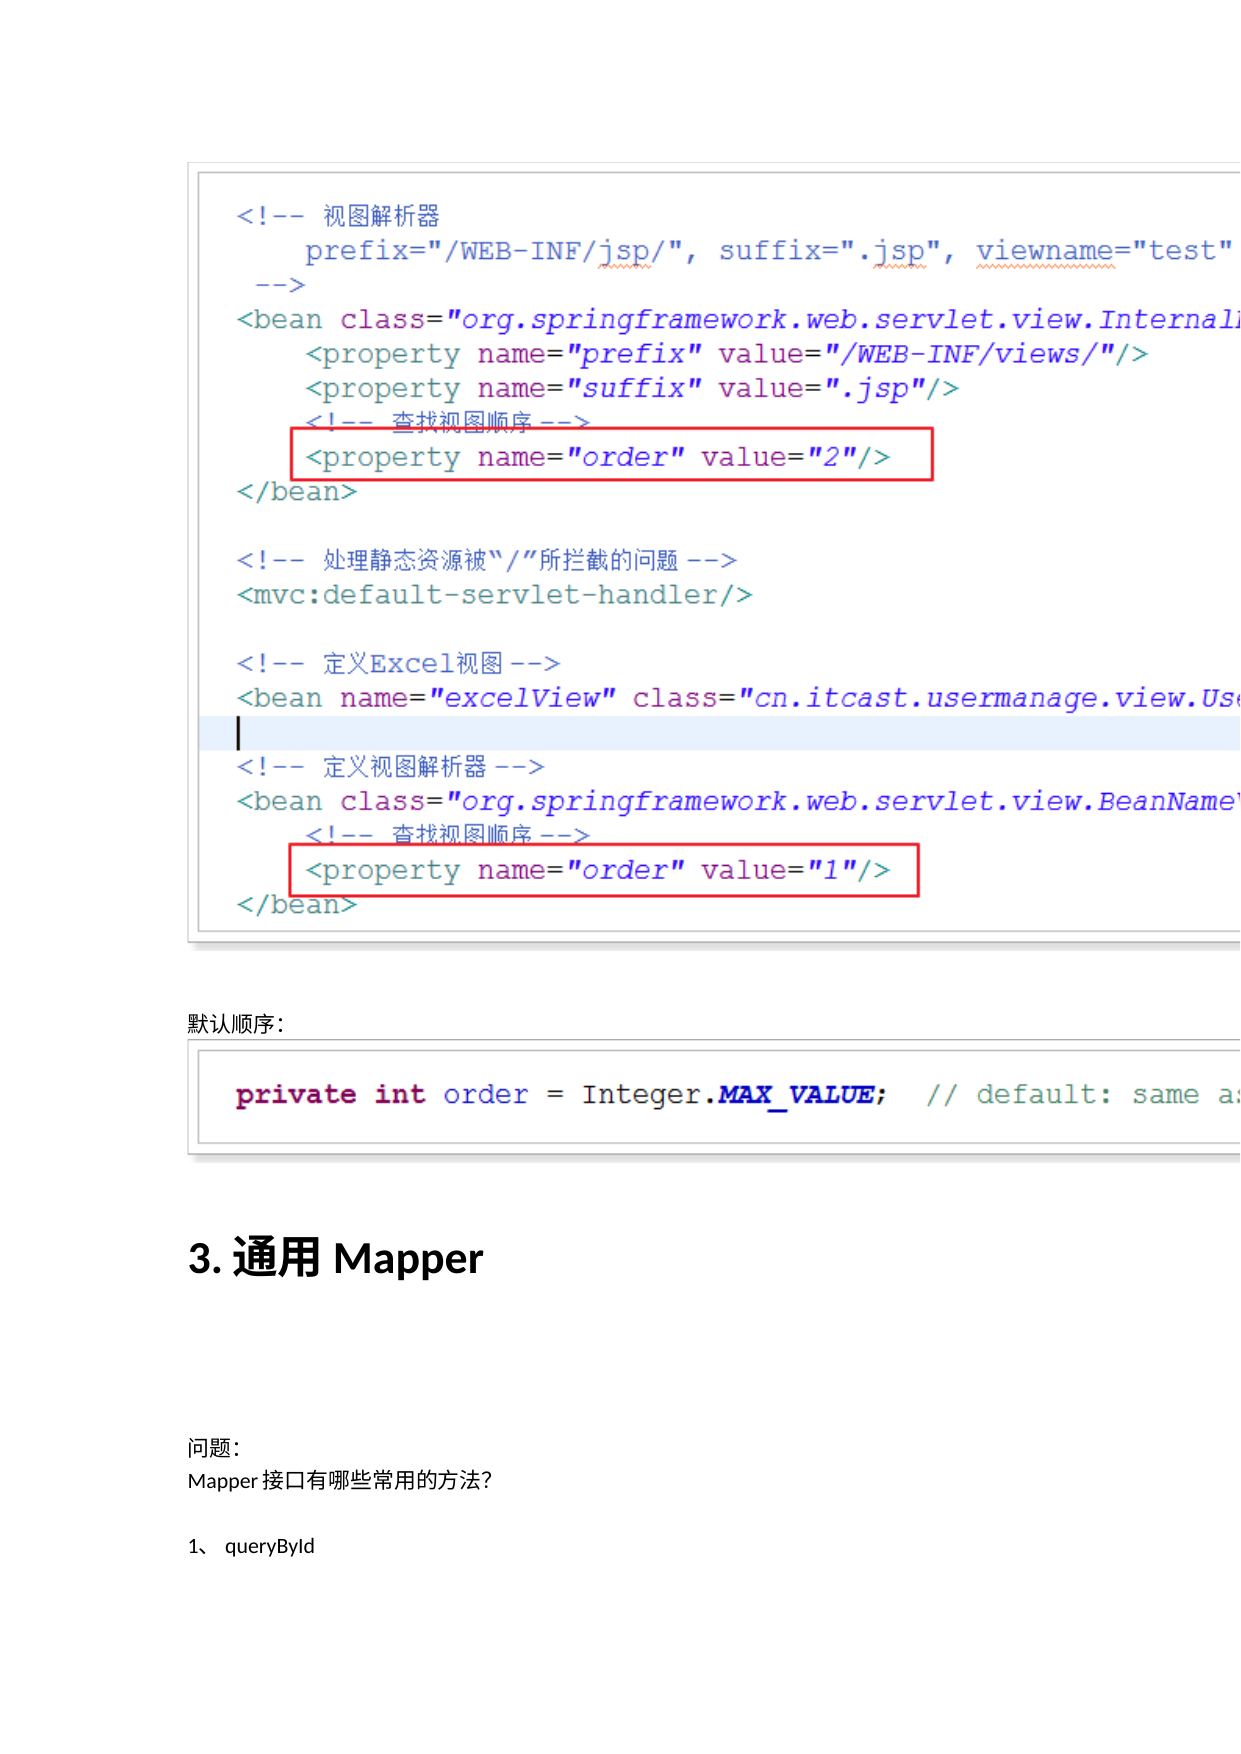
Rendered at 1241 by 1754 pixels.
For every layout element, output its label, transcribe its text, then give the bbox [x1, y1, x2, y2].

list queryById [187, 1528, 1053, 1560]
text Mapper接口有哪些常用的方法？ [187, 1463, 1053, 1495]
text 问题： [187, 1430, 1053, 1463]
picture [187, 162, 1241, 951]
text 默认顺序： [187, 1007, 1053, 1039]
picture [187, 1039, 1241, 1163]
subtitle 通用Mapper [187, 1205, 1053, 1302]
